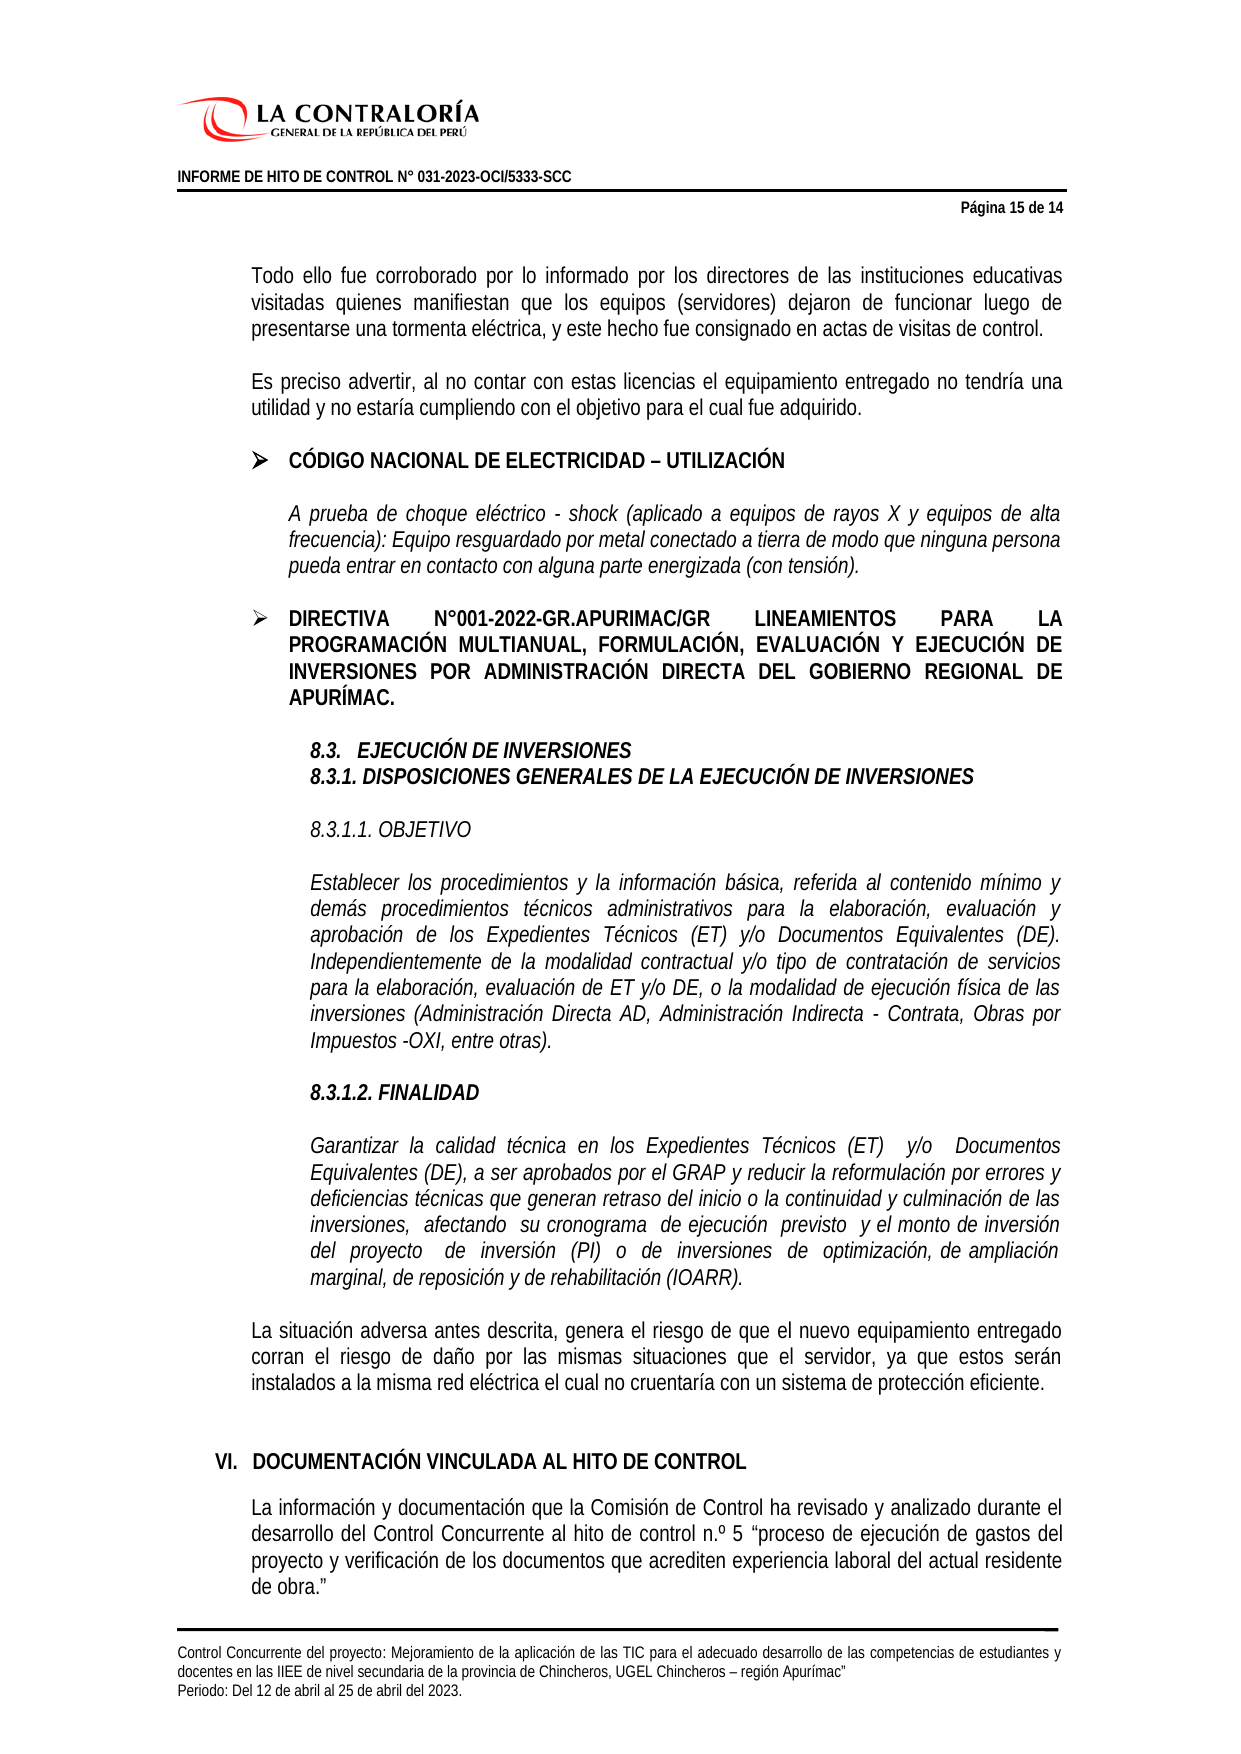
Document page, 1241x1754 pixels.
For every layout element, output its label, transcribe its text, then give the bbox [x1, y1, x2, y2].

text Establecer los procedimientos y la información básica, referida al contenido mínimo y demás procedimientos técnicos administrativos para la elaboración, evaluación y aprobación de los Expedientes Técnicos (ET) y/o Documentos Equivalentes (DE). Independientemente de la modalidad contractual y/o tipo de contratación de servicios para la elaboración, evaluación de ET y/o DE, o la modalidad de ejecución física de las inversiones (Administración Directa AD, Administración Indirecta - Contrata, Obras por Impuestos -OXI, entre otras). [310, 868, 1063, 1053]
text 8.3.1.1. OBJETIVO [310, 816, 1063, 842]
list DIRECTIVA N°001-2022-GR.APURIMAC/GR LINEAMIENTOS PARA LA PROGRAMACIÓN MULTIANUAL, FORMULACIÓN, EVALUACIÓN Y EJECUCIÓN DE INVERSIONES POR ADMINISTRACIÓN DIRECTA DEL GOBIERNO REGIONAL DE APURÍMAC. [251, 605, 1063, 710]
picture [177, 73, 479, 167]
text La situación adversa antes descrita, genera el riesgo de que el nuevo equipamiento entregado corran el riesgo de daño por las mismas situaciones que el servidor, ya que estos serán instalados a la misma red eléctrica el cual no cruentaría con un sistema de protección eficiente. [251, 1317, 1063, 1396]
list CÓDIGO NACIONAL DE ELECTRICIDAD – UTILIZACIÓN [251, 447, 1063, 473]
text 8.3.1.2. FINALIDAD [310, 1079, 1063, 1106]
text La información y documentación que la Comisión de Control ha revisado y analizado durante el desarrollo del Control Concurrente al hito de control n.º 5 “proceso de ejecución de gastos del proyecto y verificación de los documentos que acrediten experiencia laboral del actual residente de obra.” [251, 1494, 1063, 1599]
text 8.3.1. DISPOSICIONES GENERALES DE LA EJECUCIÓN DE INVERSIONES [310, 763, 1063, 789]
text Es preciso advertir, al no contar con estas licencias el equipamiento entregado no tendría una utilidad y no estaría cumpliendo con el objetivo para el cual fue adquirido. [251, 368, 1063, 421]
text Garantizar la calidad técnica en los Expedientes Técnicos (ET) y/o Documentos Equivalentes (DE), a ser aprobados por el GRAP y reducir la reformulación por errores y deficiencias técnicas que generan retraso del inicio o la continuidad y culminación de las inversiones, afectando su cronograma de ejecución previsto y el monto de inversión del proyecto de inversión (PI) o de inversiones de optimización, de ampliación marginal, de reposición y de rehabilitación (IOARR). [310, 1132, 1063, 1290]
text Todo ello fue corroborado por lo informado por los directores de las instituciones educativas visitadas quienes manifiestan que los equipos (servidores) dejaron de funcionar luego de presentarse una tormenta eléctrica, y este hecho fue consignado en actas de visitas de control. [251, 262, 1063, 341]
subtitle DOCUMENTACIÓN VINCULADA AL HITO DE CONTROL [215, 1448, 1063, 1475]
text A prueba de choque eléctrico - shock (aplicado a equipos de rayos X y equipos de alta frecuencia): Equipo resguardado por metal conectado a tierra de modo que ninguna persona pueda entrar en contacto con alguna parte energizada (con tensión). [288, 499, 1063, 579]
text 8.3. EJECUCIÓN DE INVERSIONES [310, 737, 1063, 763]
